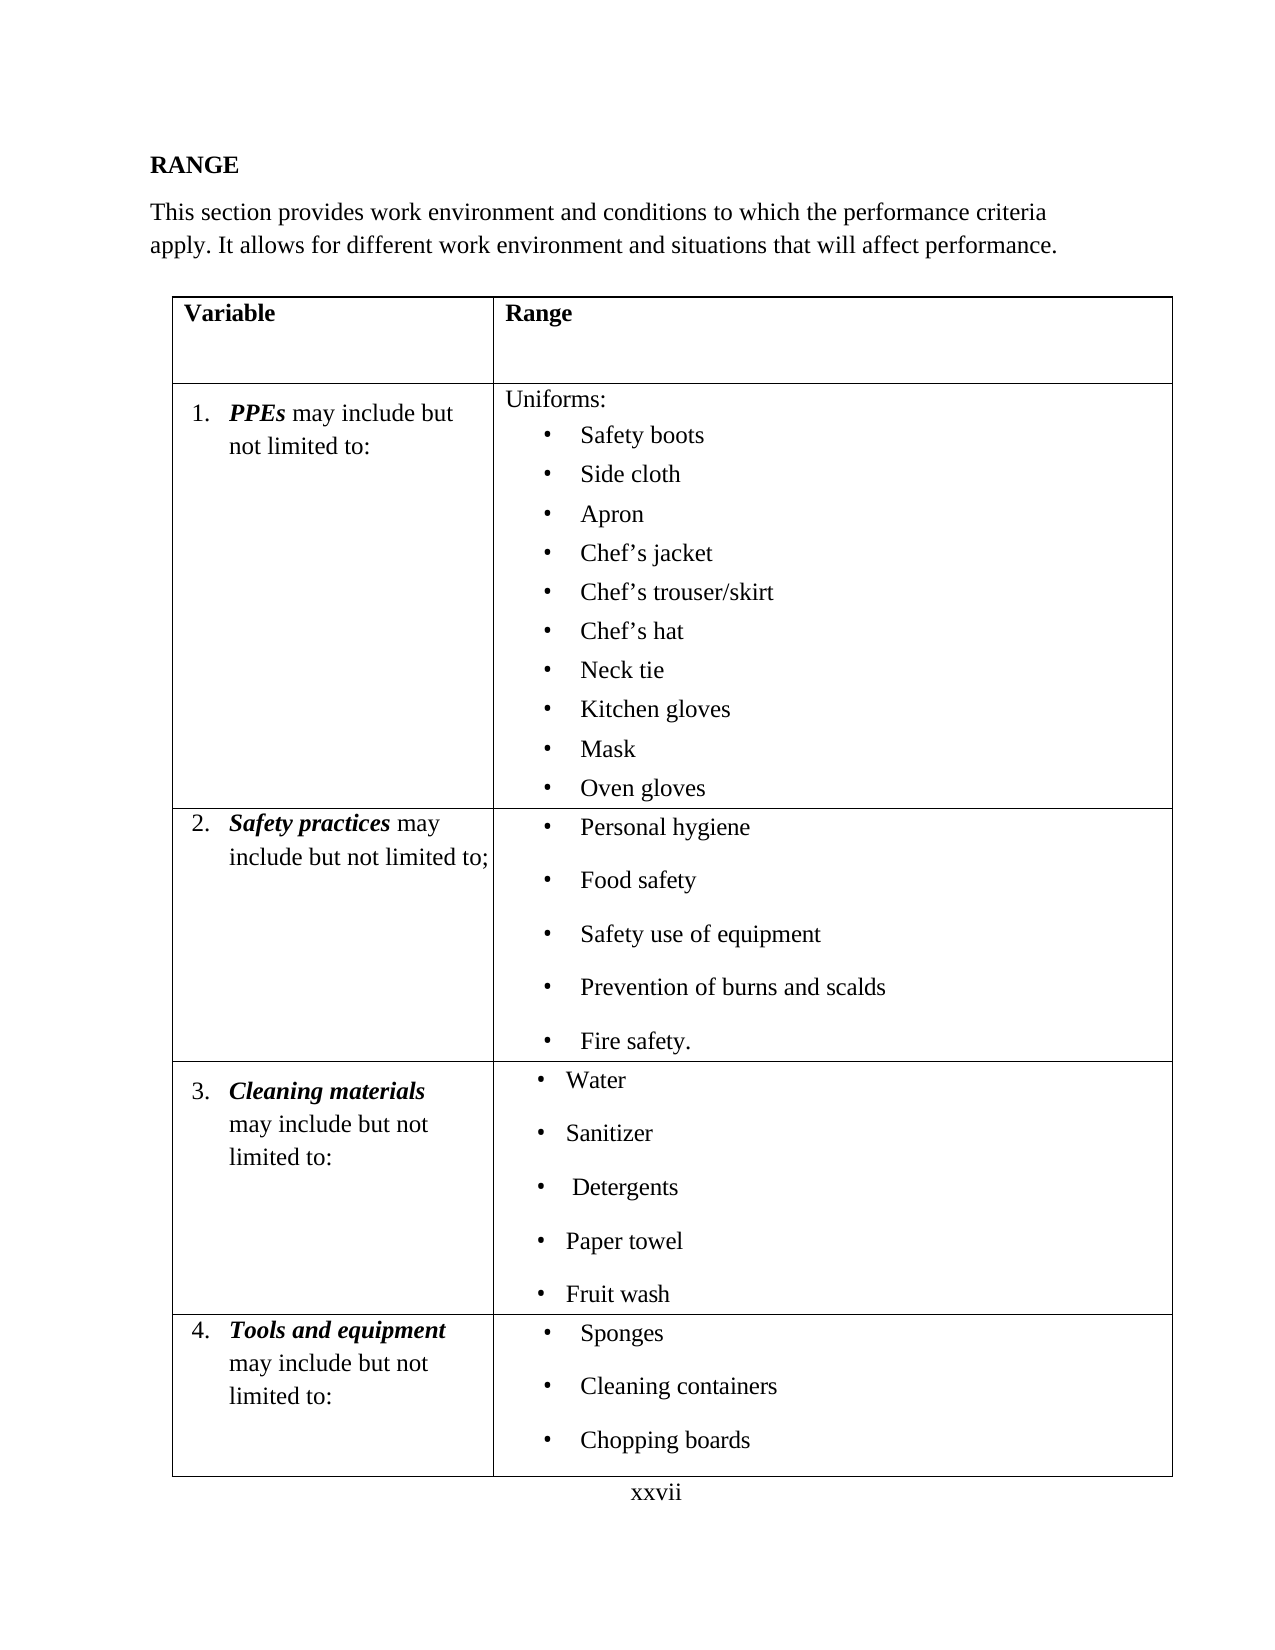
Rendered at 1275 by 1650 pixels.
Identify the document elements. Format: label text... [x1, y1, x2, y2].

table_cell PPEs may include but not limited to: [173, 384, 493, 807]
table_cell Safety practices may include but not limited to; [173, 809, 493, 1061]
text This section provides work environment and conditions to which the performance criteria apply. It allows for different work environment and situations that will affect performance. [150, 197, 1073, 259]
table_header Range [494, 298, 1172, 383]
table_cell Uniforms: Safety boots Side cloth Apron Chef’s jacket Chef’s trouser/skirt Chef’s hat Neck tie Kitchen gloves Mask Oven gloves [494, 384, 1172, 807]
table_header Variable [173, 298, 493, 383]
text RANGE [150, 150, 1125, 179]
table_cell Cleaning materials may include but not limited to: [173, 1062, 493, 1314]
table_cell Personal hygiene Food safety Safety use of equipment Prevention of burns and scalds Fire safety. [494, 809, 1172, 1061]
table_cell Water Sanitizer Detergents Paper towel Fruit wash [494, 1062, 1172, 1314]
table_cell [494, 1315, 1172, 1476]
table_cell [173, 1315, 493, 1476]
